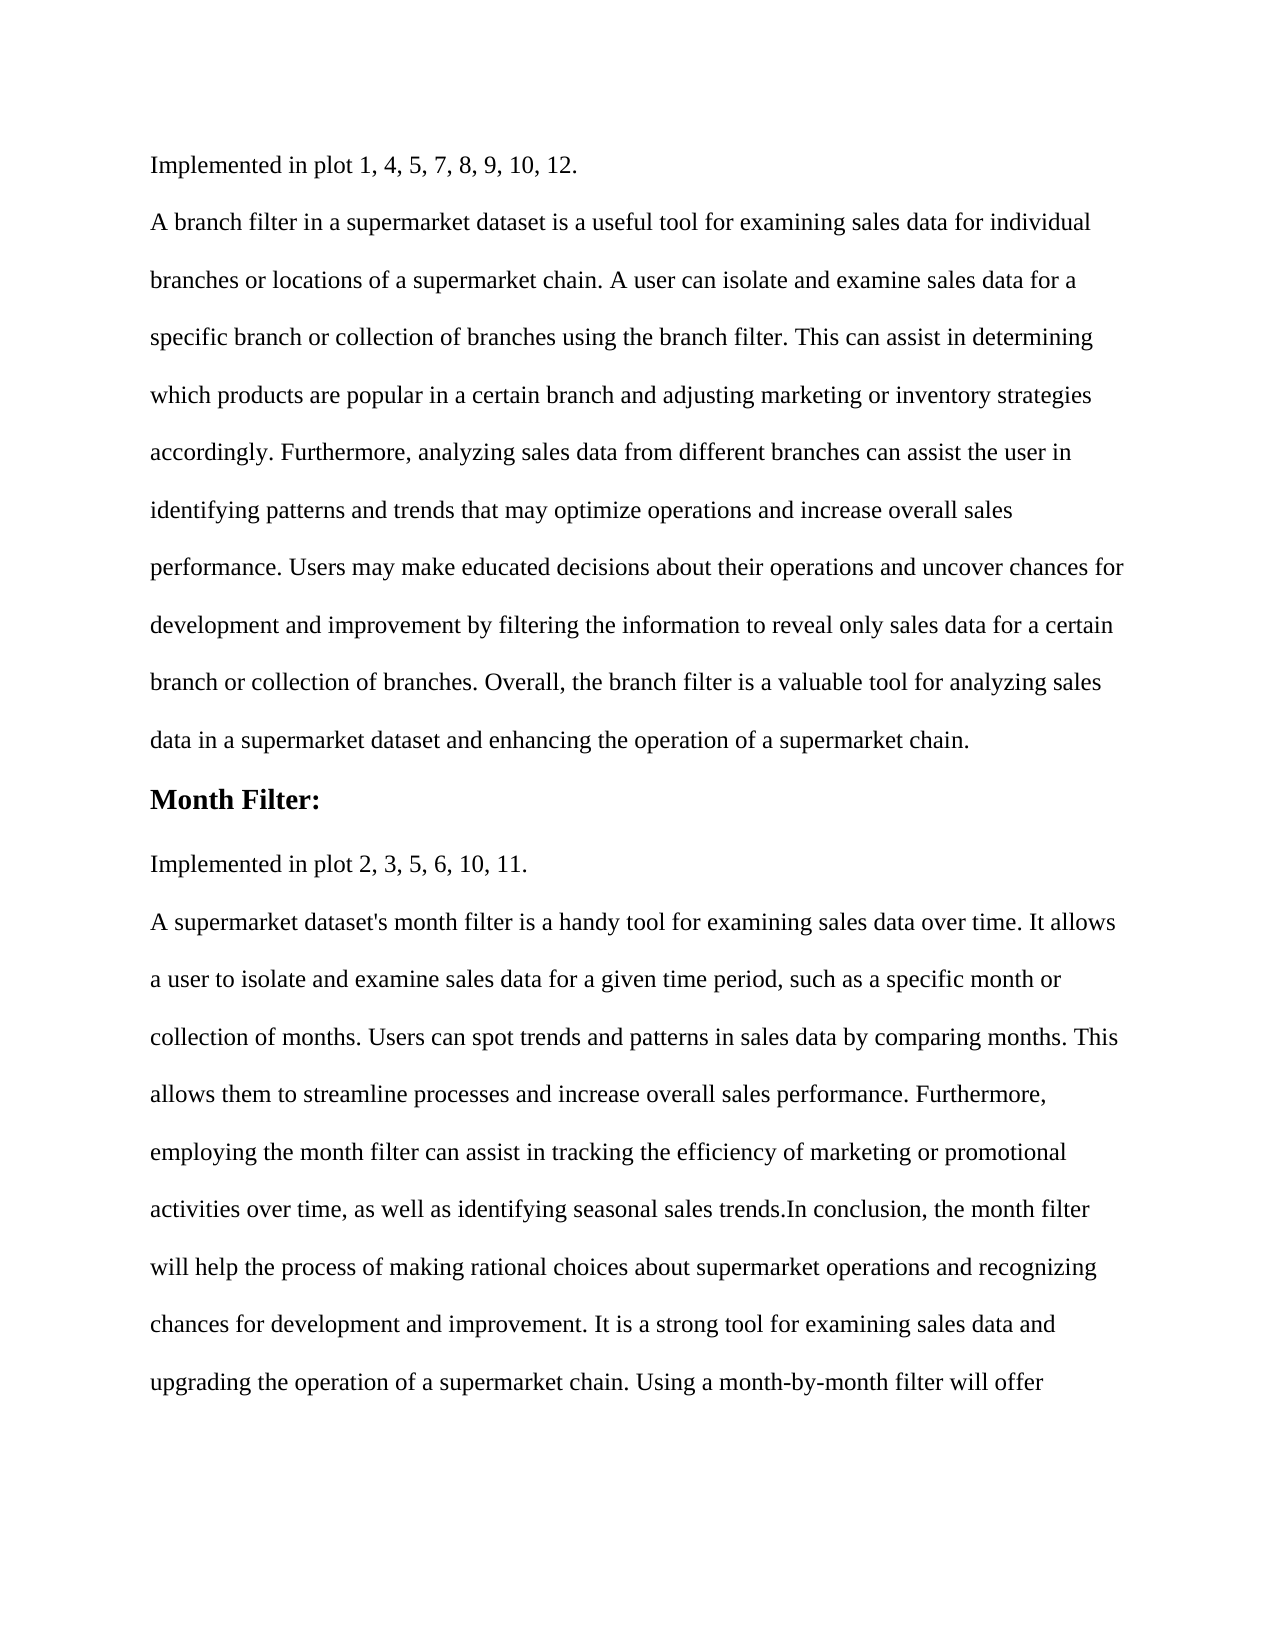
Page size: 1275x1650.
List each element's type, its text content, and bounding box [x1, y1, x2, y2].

text A branch filter in a supermarket dataset is a useful tool for examining sales data for individual branches or locations of a supermarket chain. A user can isolate and examine sales data for a specific branch or collection of branches using the branch filter. This can assist in determining which products are popular in a certain branch and adjusting marketing or inventory strategies accordingly. Furthermore, analyzing sales data from different branches can assist the user in identifying patterns and trends that may optimize operations and increase overall sales performance. Users may make educated decisions about their operations and uncover chances for development and improvement by filtering the information to reveal only sales data for a certain branch or collection of branches. Overall, the branch filter is a valuable tool for analyzing sales data in a supermarket dataset and enhancing the operation of a supermarket chain. [150, 207, 1125, 754]
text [150, 907, 1125, 1396]
text Implemented in plot 2, 3, 5, 6, 10, 11. [150, 849, 1125, 878]
text Month Filter: [150, 782, 1125, 816]
text Implemented in plot 1, 4, 5, 7, 8, 9, 10, 12. [150, 150, 1125, 179]
